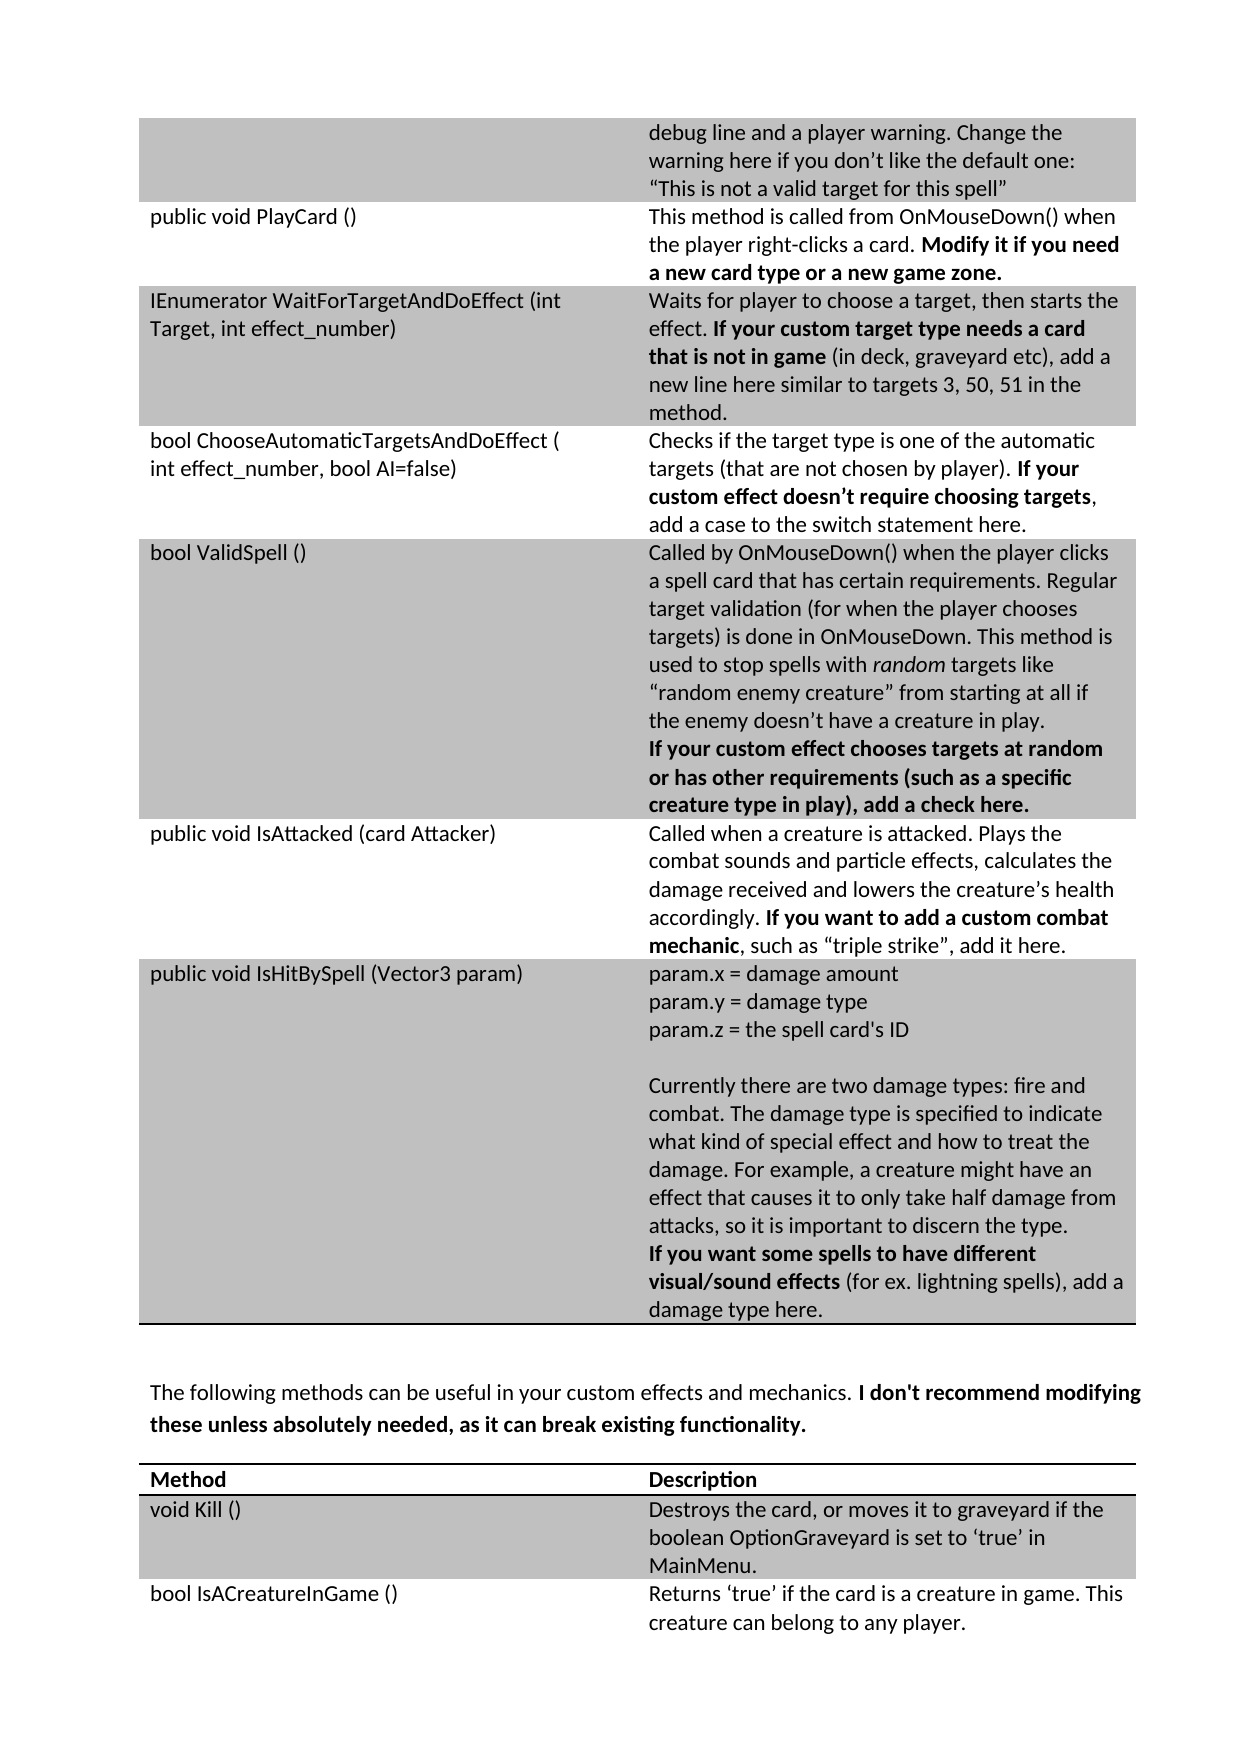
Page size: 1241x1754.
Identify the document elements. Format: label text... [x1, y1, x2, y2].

table_cell public void PlayCard () [139, 202, 637, 286]
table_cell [637, 118, 1136, 202]
table_header Description [637, 1465, 1136, 1493]
table_cell bool ValidSpell () [139, 539, 637, 819]
table_cell public void IsAttacked (card Attacker) [139, 819, 637, 959]
table_cell This method is called from OnMouseDown() when the player right-clicks a card. Modify it if you need a new card type or a new game zone. [637, 202, 1136, 286]
table_header Method [139, 1465, 637, 1493]
table_cell Called by OnMouseDown() when the player clicks a spell card that has certain requirements. Regular target validation (for when the player chooses targets) is done in OnMouseDown. This method is used to stop spells with random targets like “random enemy creature” from starting at all if the enemy doesn’t have a creature in play. If your custom effect chooses targets at random or has other requirements (such as a specific creature type in play), add a check here. [637, 539, 1136, 819]
table_cell void BadTarget () [139, 118, 637, 202]
table_cell Destroys the card, or moves it to graveyard if the boolean OptionGraveyard is set to ‘true’ in MainMenu. [637, 1496, 1136, 1579]
table_cell bool ChooseAutomaticTargetsAndDoEffect ( int effect_number, bool AI=false) [139, 426, 637, 538]
table_cell IEnumerator WaitForTargetAndDoEffect (int Target, int effect_number) [139, 286, 637, 426]
table_cell Called when a creature is attacked. Plays the combat sounds and particle effects, calculates the damage received and lowers the creature’s health accordingly. If you want to add a custom combat mechanic, such as “triple strike”, add it here. [637, 819, 1136, 959]
table_cell public void IsHitBySpell (Vector3 param) [139, 959, 637, 1323]
table_cell Waits for player to choose a target, then starts the effect. If your custom target type needs a card that is not in game (in deck, graveyard etc), add a new line here similar to targets 3, 50, 51 in the method. [637, 286, 1136, 426]
table_cell Checks if the target type is one of the automatic targets (that are not chosen by player). If your custom effect doesn’t require choosing targets, add a case to the switch statement here. [637, 426, 1136, 538]
table_cell void Kill () [139, 1496, 637, 1579]
table_cell Returns ‘true’ if the card is a creature in game. This creature can belong to any player. [637, 1580, 1136, 1636]
text The following methods can be useful in your custom effects and mechanics. I don't recommend modifying these unless absolutely needed, as it can break existing functionality. [150, 1378, 1152, 1438]
table_cell bool IsACreatureInGame () [139, 1580, 637, 1636]
table_cell param.x = damage amount param.y = damage type param.z = the spell card's ID Currently there are two damage types: fire and combat. The damage type is specified to indicate what kind of special effect and how to treat the damage. For example, a creature might have an effect that causes it to only take half damage from attacks, so it is important to discern the type. If you want some spells to have different visual/sound effects (for ex. lightning spells), add a damage type here. [637, 959, 1136, 1323]
